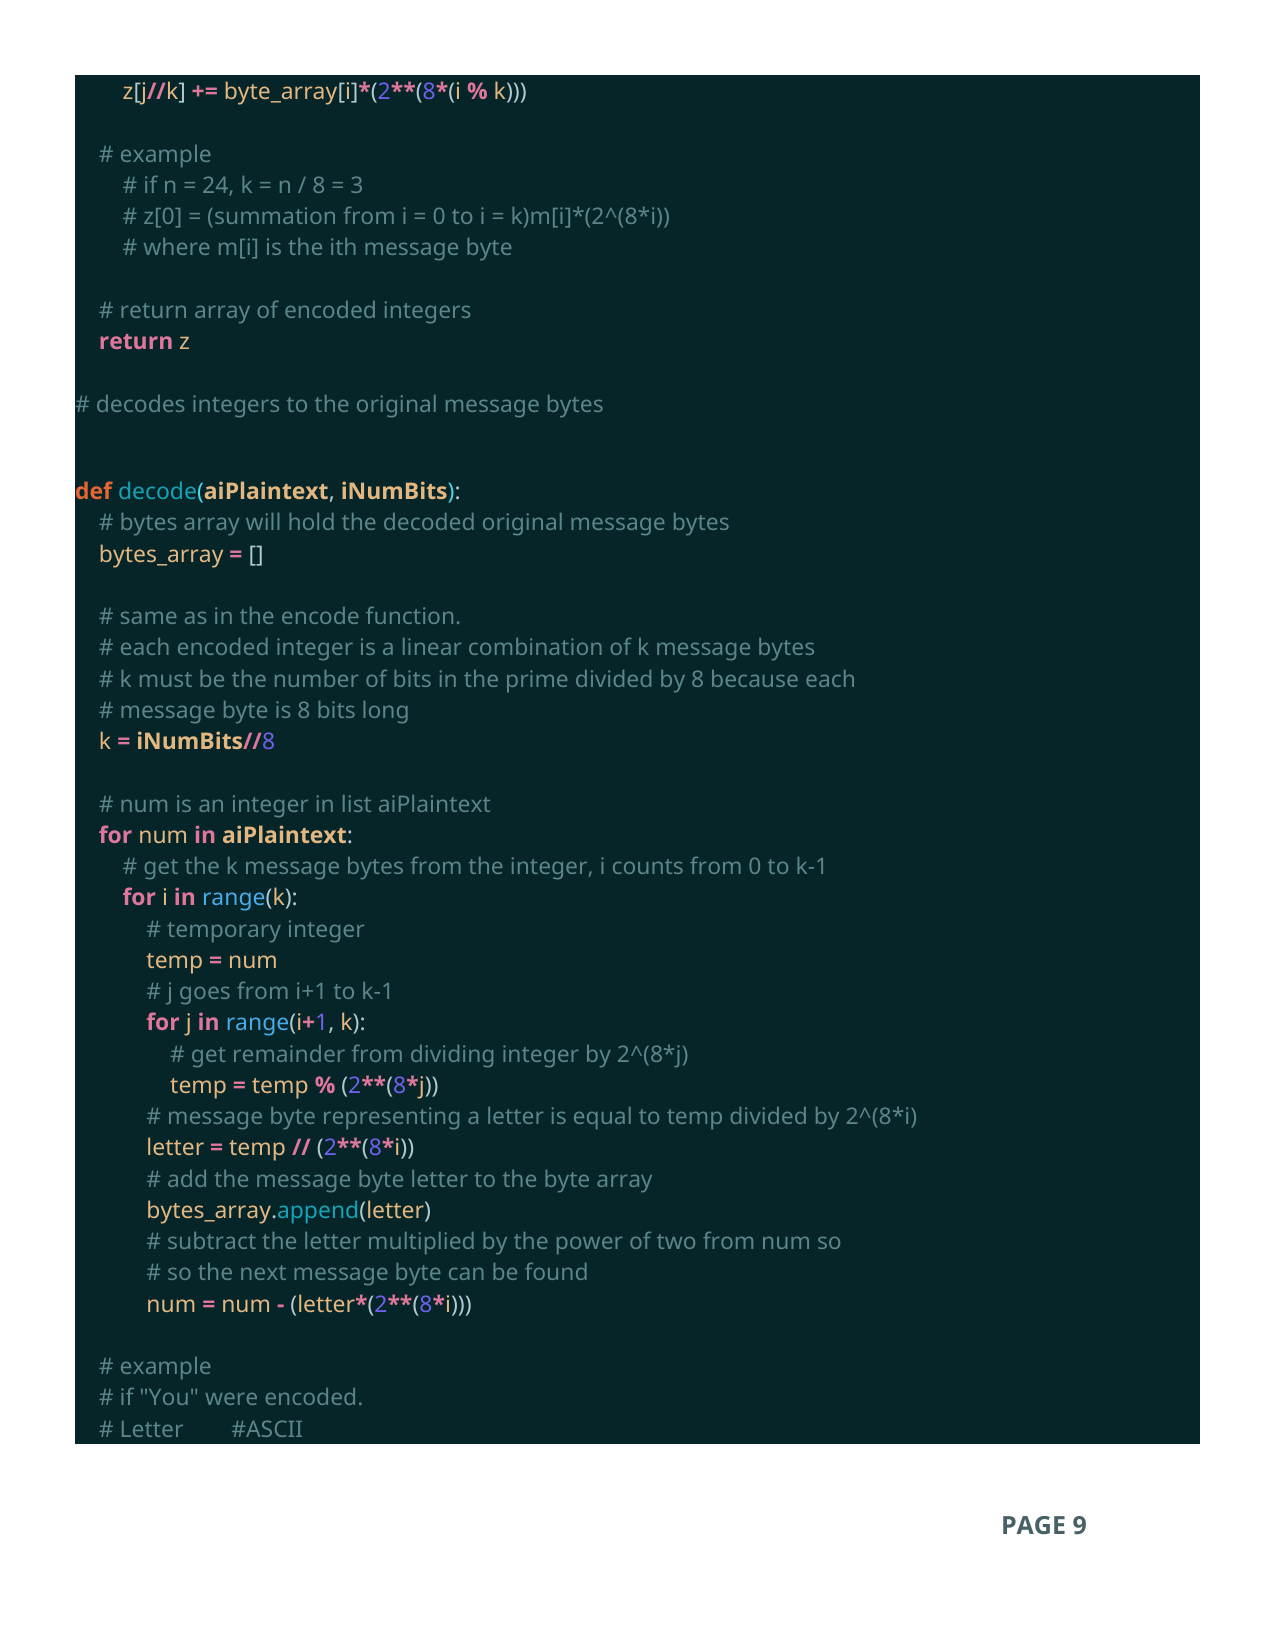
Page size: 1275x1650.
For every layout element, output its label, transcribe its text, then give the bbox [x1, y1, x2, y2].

text k = iNumBits//8 [75, 725, 1200, 756]
text bytes_array = [] [75, 537, 1200, 569]
text # so the next message byte can be found [75, 1256, 1200, 1287]
text # message byte representing a letter is equal to temp divided by 2^(8*i) [75, 1100, 1200, 1131]
text temp = num [75, 944, 1200, 975]
text # if n = 24, k = n / 8 = 3 [75, 169, 1200, 200]
text def decode(aiPlaintext, iNumBits): [75, 475, 1200, 506]
text z[j//k] += byte_array[i]*(2**(8*(i % k))) [75, 75, 1200, 106]
text # example [75, 137, 1200, 169]
text # subtract the letter multiplied by the power of two from num so [75, 1225, 1200, 1256]
text # add the message byte letter to the byte array [75, 1162, 1200, 1194]
text num = num - (letter*(2**(8*i))) [75, 1287, 1200, 1319]
text # each encoded integer is a linear combination of k message bytes [75, 631, 1200, 662]
text # same as in the encode function. [75, 600, 1200, 631]
text letter = temp // (2**(8*i)) [75, 1131, 1200, 1162]
text # get remainder from dividing integer by 2^(8*j) [75, 1037, 1200, 1069]
text # if "You" were encoded. [75, 1381, 1200, 1412]
text # where m[i] is the ith message byte [75, 231, 1200, 262]
text for j in range(i+1, k): [75, 1006, 1200, 1037]
text # message byte is 8 bits long [75, 694, 1200, 725]
text # k must be the number of bits in the prime divided by 8 because each [75, 662, 1200, 694]
text # get the k message bytes from the integer, i counts from 0 to k-1 [75, 850, 1200, 881]
text bytes_array.append(letter) [75, 1194, 1200, 1225]
text # temporary integer [75, 912, 1200, 944]
text # z[0] = (summation from i = 0 to i = k)m[i]*(2^(8*i)) [75, 200, 1200, 231]
text # num is an integer in list aiPlaintext [75, 787, 1200, 819]
text # bytes array will hold the decoded original message bytes [75, 506, 1200, 537]
text # example [75, 1350, 1200, 1381]
text # return array of encoded integers [75, 294, 1200, 325]
text # j goes from i+1 to k-1 [75, 975, 1200, 1006]
text temp = temp % (2**(8*j)) [75, 1069, 1200, 1100]
text for i in range(k): [75, 881, 1200, 912]
text # decodes integers to the original message bytes [75, 387, 1200, 419]
text return z [75, 325, 1200, 356]
text for num in aiPlaintext: [75, 819, 1200, 850]
text # Letter #ASCII [75, 1412, 1200, 1444]
